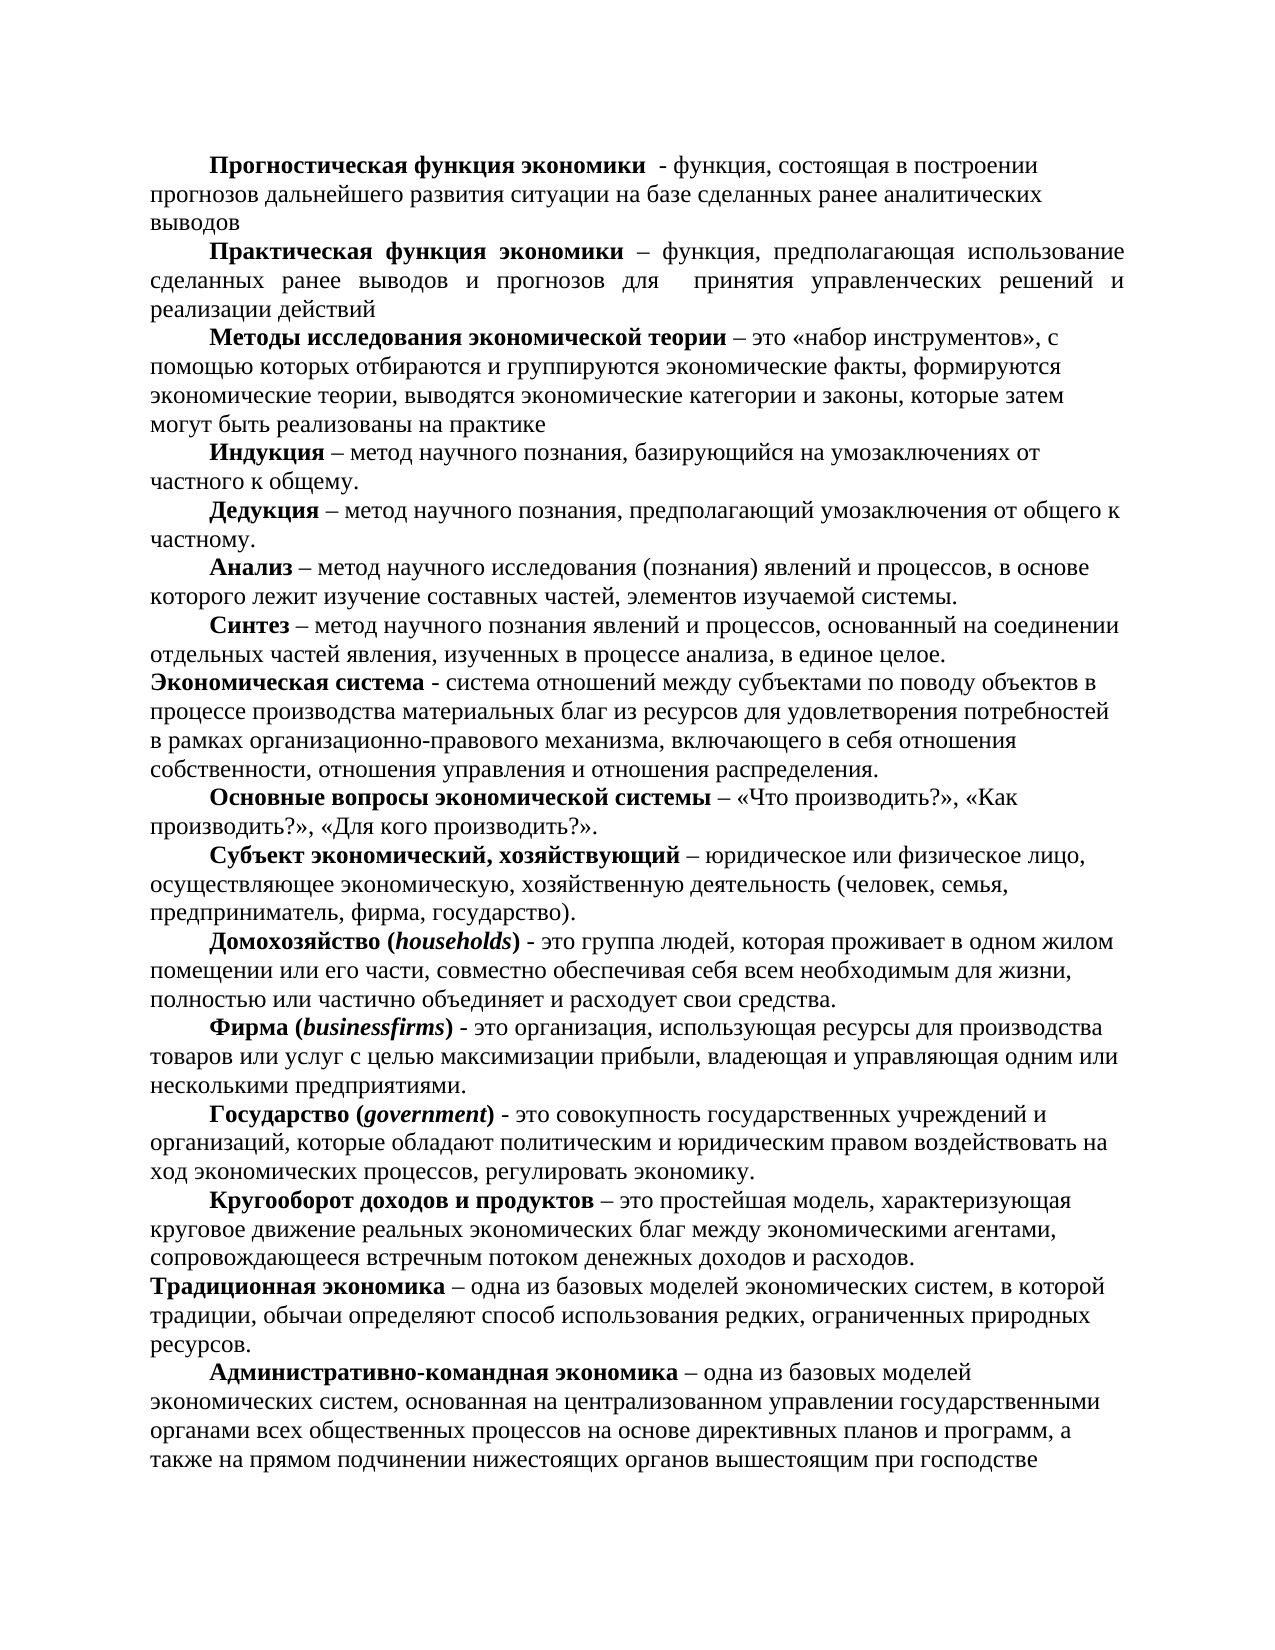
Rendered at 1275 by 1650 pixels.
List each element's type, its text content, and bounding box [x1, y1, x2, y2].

text Традиционная экономика – одна из базовых моделей экономических систем, в которой традиции, обычаи определяют способ использования редких, ограниченных природных ресурсов. [150, 1271, 1125, 1357]
text Дедукция – метод научного познания, предполагающий умозаключения от общего к частному. [150, 495, 1125, 552]
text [150, 1357, 1125, 1472]
text Субъект экономический, хозяйствующий – юридическое или физическое лицо, осуществляющее экономическую, хозяйственную деятельность (человек, семья, предприниматель, фирма, государство). [150, 840, 1125, 926]
text Основные вопросы экономической системы – «Что производить?», «Как производить?», «Для кого производить?». [150, 782, 1125, 840]
text Индукция – метод научного познания, базирующийся на умозаключениях от частного к общему. [150, 437, 1125, 495]
text Анализ – метод научного исследования (познания) явлений и процессов, в основе которого лежит изучение составных частей, элементов изучаемой системы. [150, 552, 1125, 610]
text Экономическая система - система отношений между субъектами по поводу объектов в процессе производства материальных благ из ресурсов для удовлетворения потребностей в рамках организационно-правового механизма, включающего в себя отношения собственности, отношения управления и отношения распределения. [150, 667, 1125, 782]
text Домохозяйство (households) - это группа людей, которая проживает в одном жилом помещении или его части, совместно обеспечивая себя всем необходимым для жизни, полностью или частично объединяет и расходует свои средства. [150, 926, 1125, 1012]
text Практическая функция экономики – функция, предполагающая использование сделанных ранее выводов и прогнозов для принятия управленческих решений и реализации действий [150, 236, 1125, 322]
text Государство (government) - это совокупность государственных учреждений и организаций, которые обладают политическим и юридическим правом воздействовать на ход экономических процессов, регулировать экономику. [150, 1099, 1125, 1185]
text Методы исследования экономической теории – это «набор инструментов», с помощью которых отбираются и группируются экономические факты, формируются экономические теории, выводятся экономические категории и законы, которые затем могут быть реализованы на практике [150, 322, 1125, 437]
text Синтез – метод научного познания явлений и процессов, основанный на соединении отдельных частей явления, изученных в процессе анализа, в единое целое. [150, 610, 1125, 667]
text Прогностическая функция экономики - функция, состоящая в построении прогнозов дальнейшего развития ситуации на базе сделанных ранее аналитических выводов [150, 150, 1125, 236]
text Фирма (businessfirms) - это организация, использующая ресурсы для производства товаров или услуг с целью максимизации прибыли, владеющая и управляющая одним или несколькими предприятиями. [150, 1012, 1125, 1099]
text Кругооборот доходов и продуктов – это простейшая модель, характеризующая круговое движение реальных экономических благ между экономическими агентами, сопровождающееся встречным потоком денежных доходов и расходов. [150, 1185, 1125, 1271]
